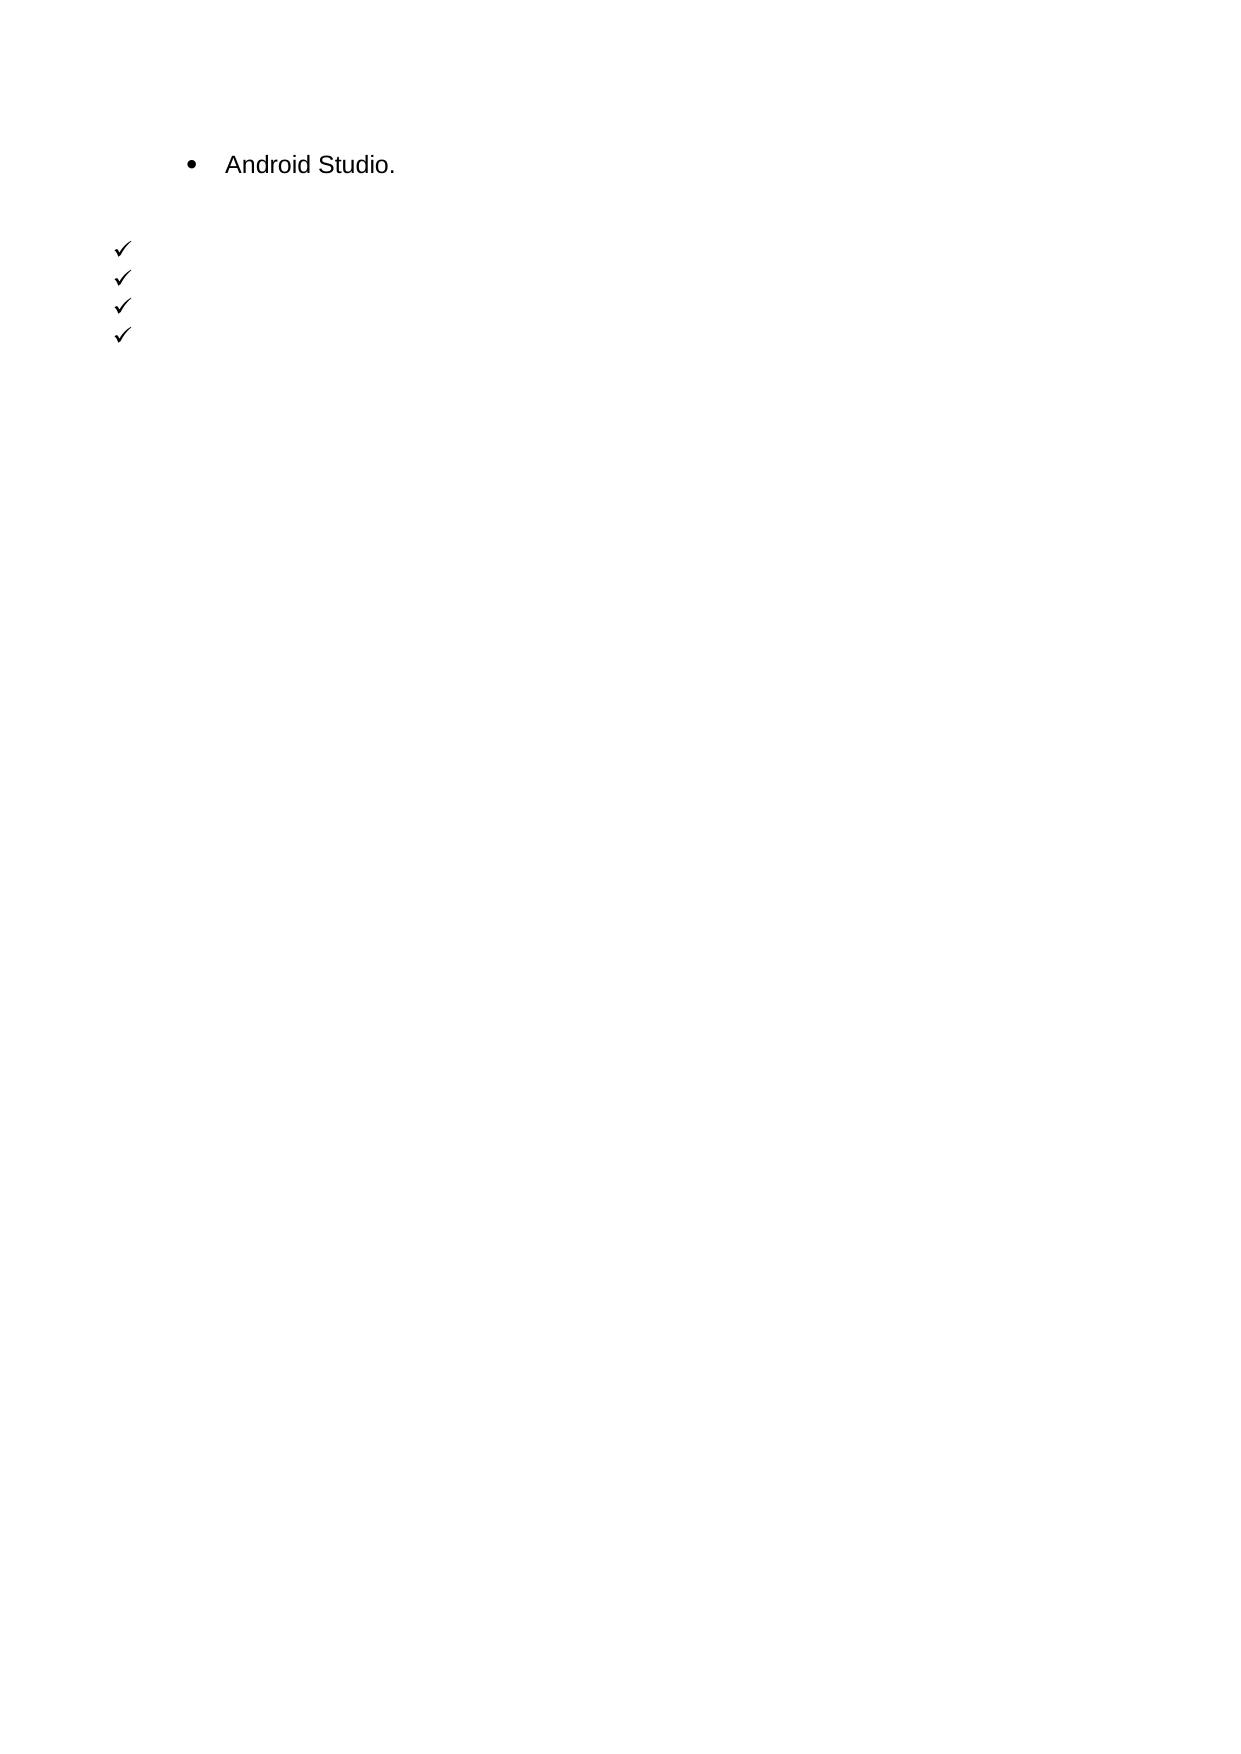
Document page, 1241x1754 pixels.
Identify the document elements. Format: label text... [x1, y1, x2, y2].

list Android Studio. [187, 150, 1090, 179]
